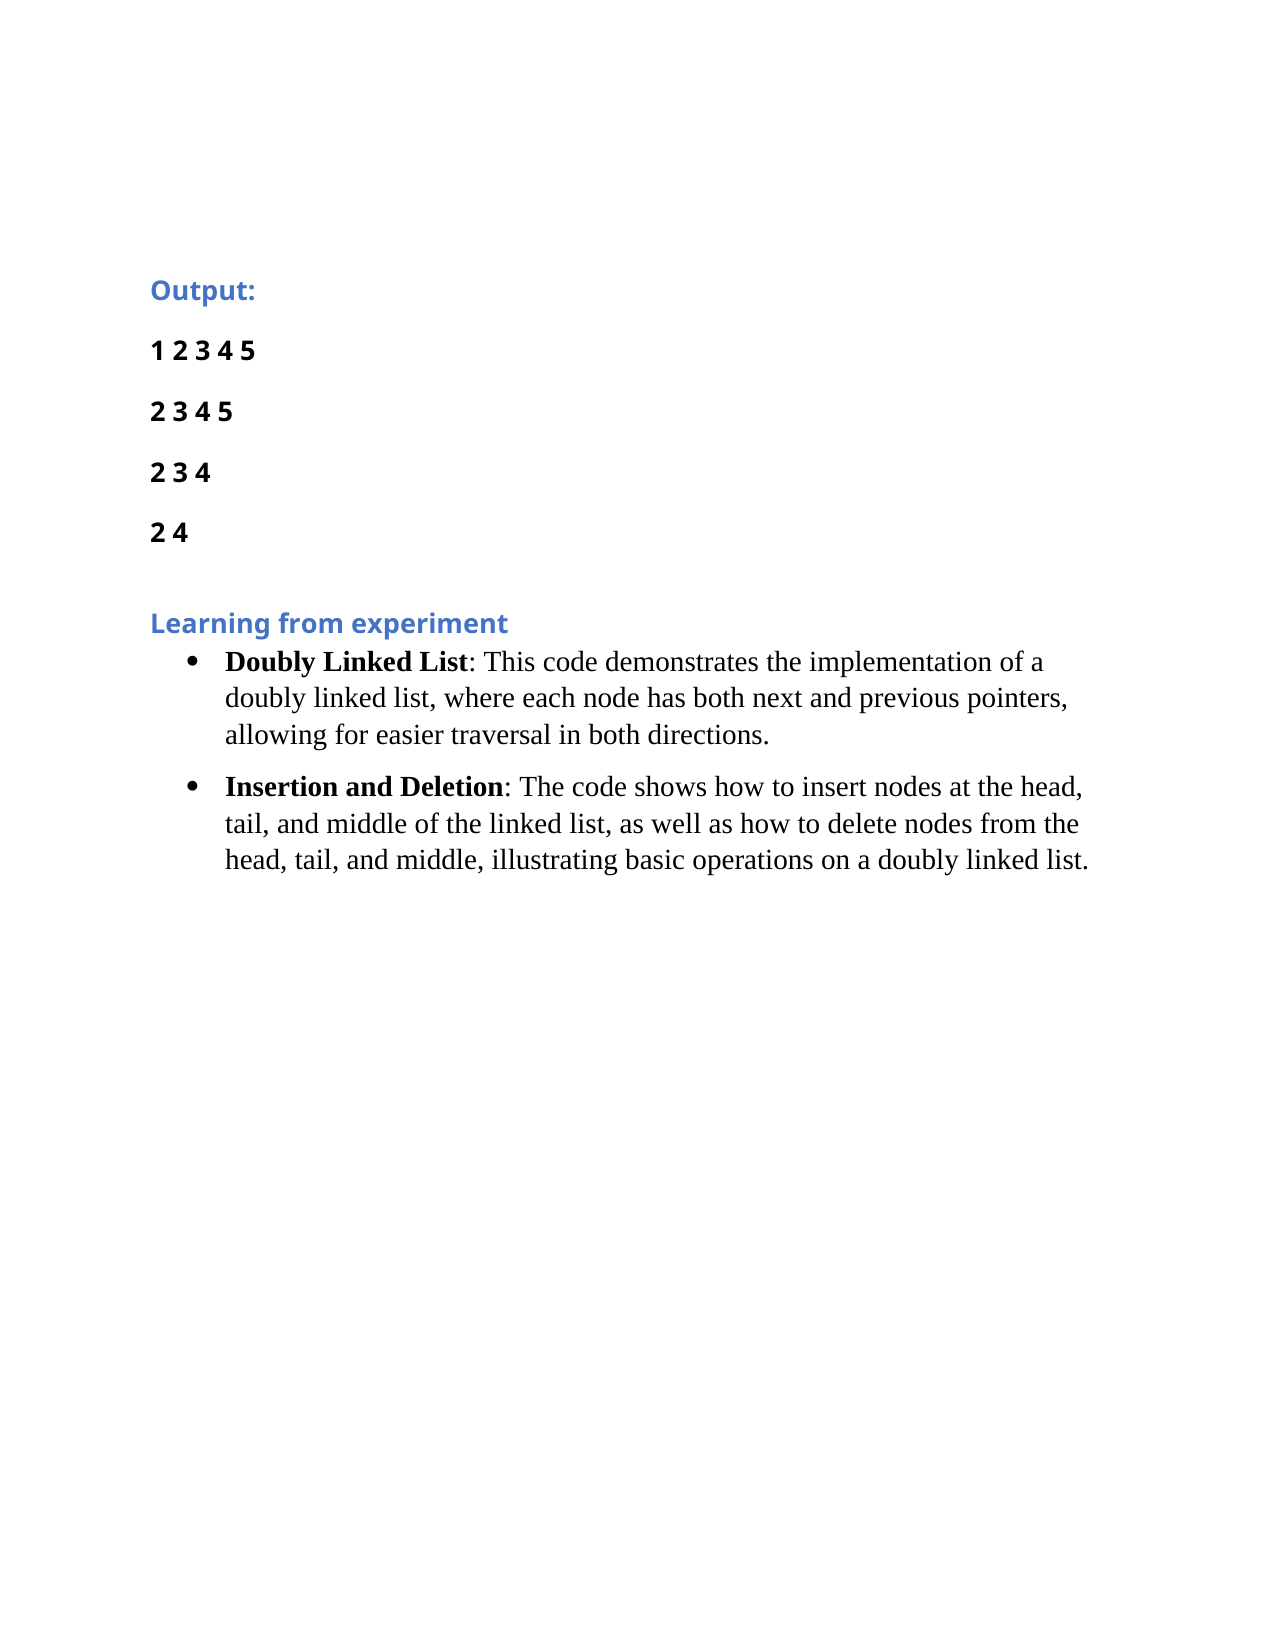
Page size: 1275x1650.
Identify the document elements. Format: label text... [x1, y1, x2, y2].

subtitle 2 3 4 [150, 453, 1125, 490]
subtitle 2 4 [150, 514, 1125, 551]
list Insertion and Deletion: The code shows how to insert nodes at the head, tail, and middle of the linked list, as well as how to delete nodes from the head, tail, and middle, illustrating basic operations on a doubly linked list. [187, 769, 1125, 876]
subtitle 1 2 3 4 5 [150, 332, 1125, 369]
list Doubly Linked List: This code demonstrates the implementation of a doubly linked list, where each node has both next and previous pointers, allowing for easier traversal in both directions. [187, 644, 1125, 750]
subtitle Learning from experiment [150, 604, 1125, 641]
subtitle 2 3 4 5 [150, 392, 1125, 429]
subtitle Output: [150, 271, 1125, 308]
